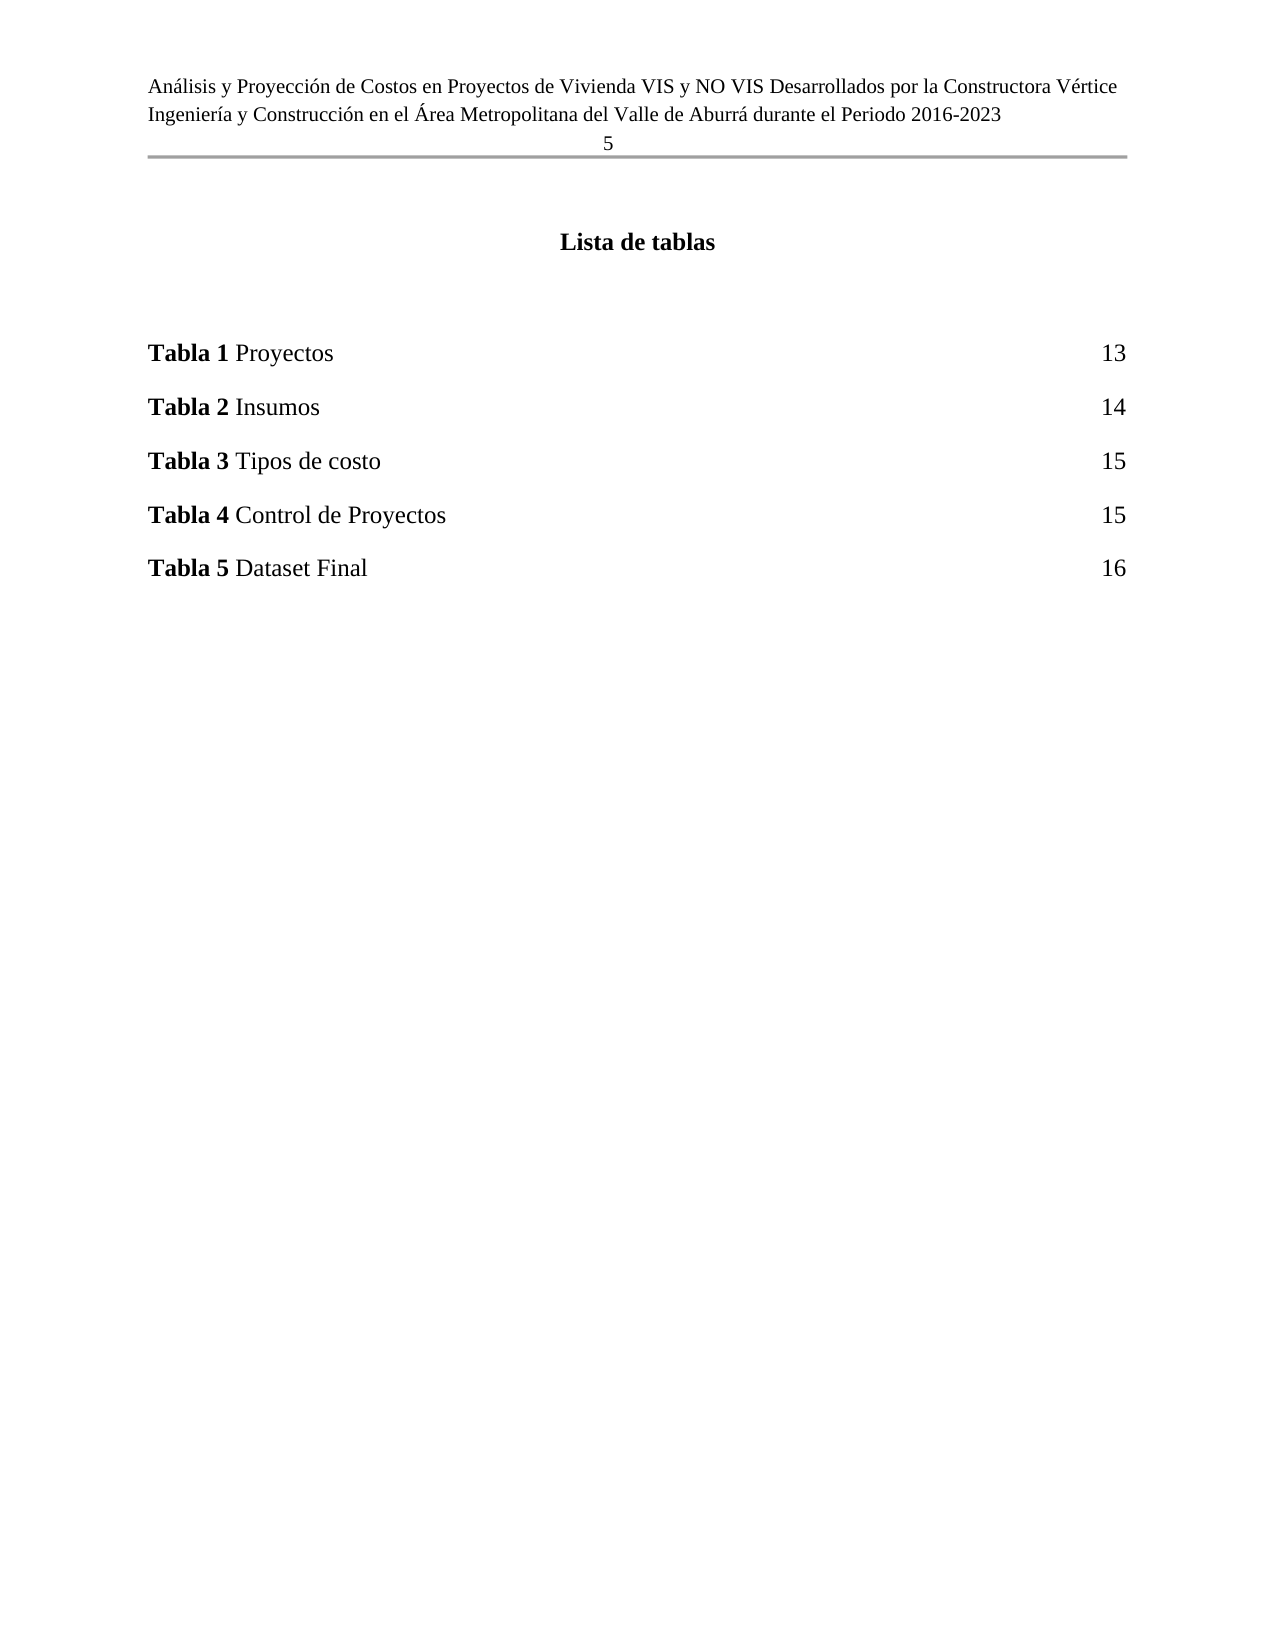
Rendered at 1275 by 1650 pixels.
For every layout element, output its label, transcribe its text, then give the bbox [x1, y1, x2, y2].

text Lista de tablas [148, 227, 1127, 256]
